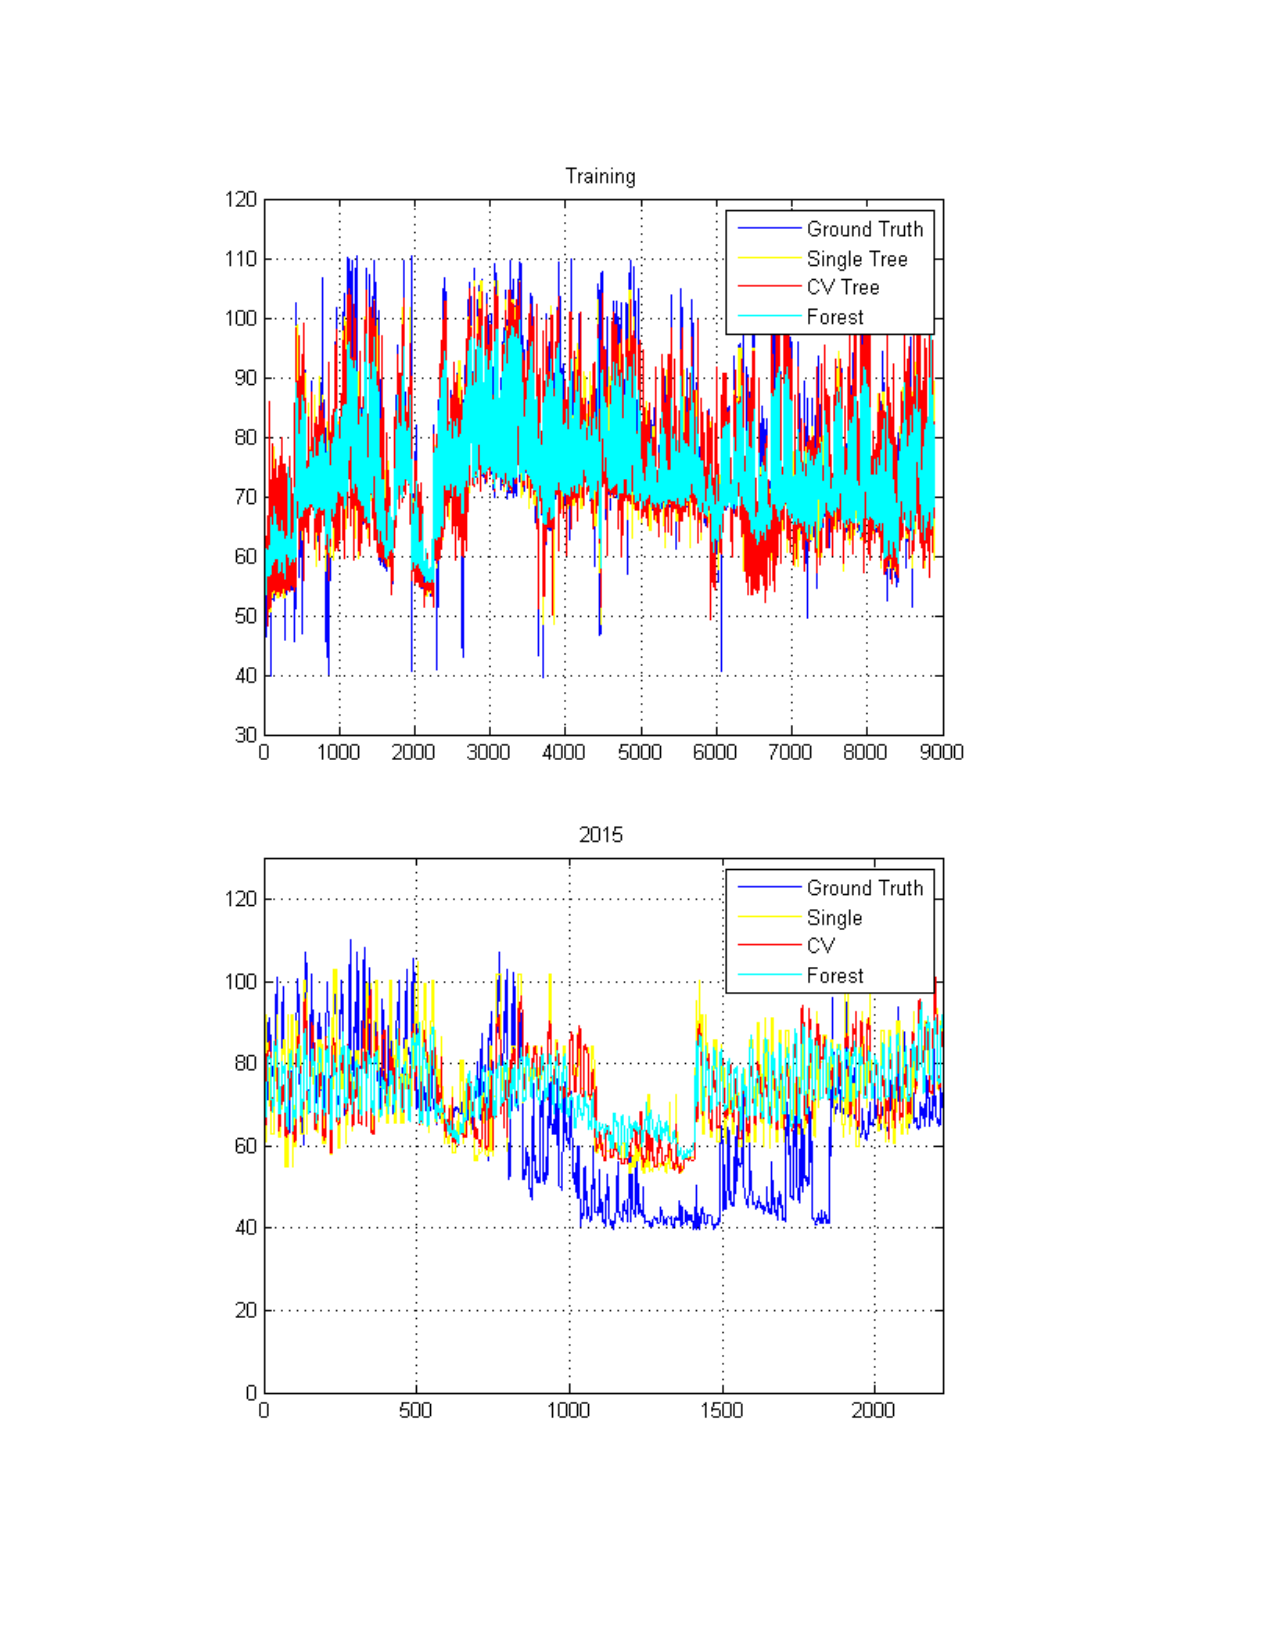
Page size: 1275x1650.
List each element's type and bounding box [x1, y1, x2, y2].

picture [150, 150, 1025, 807]
picture [150, 808, 1025, 1465]
